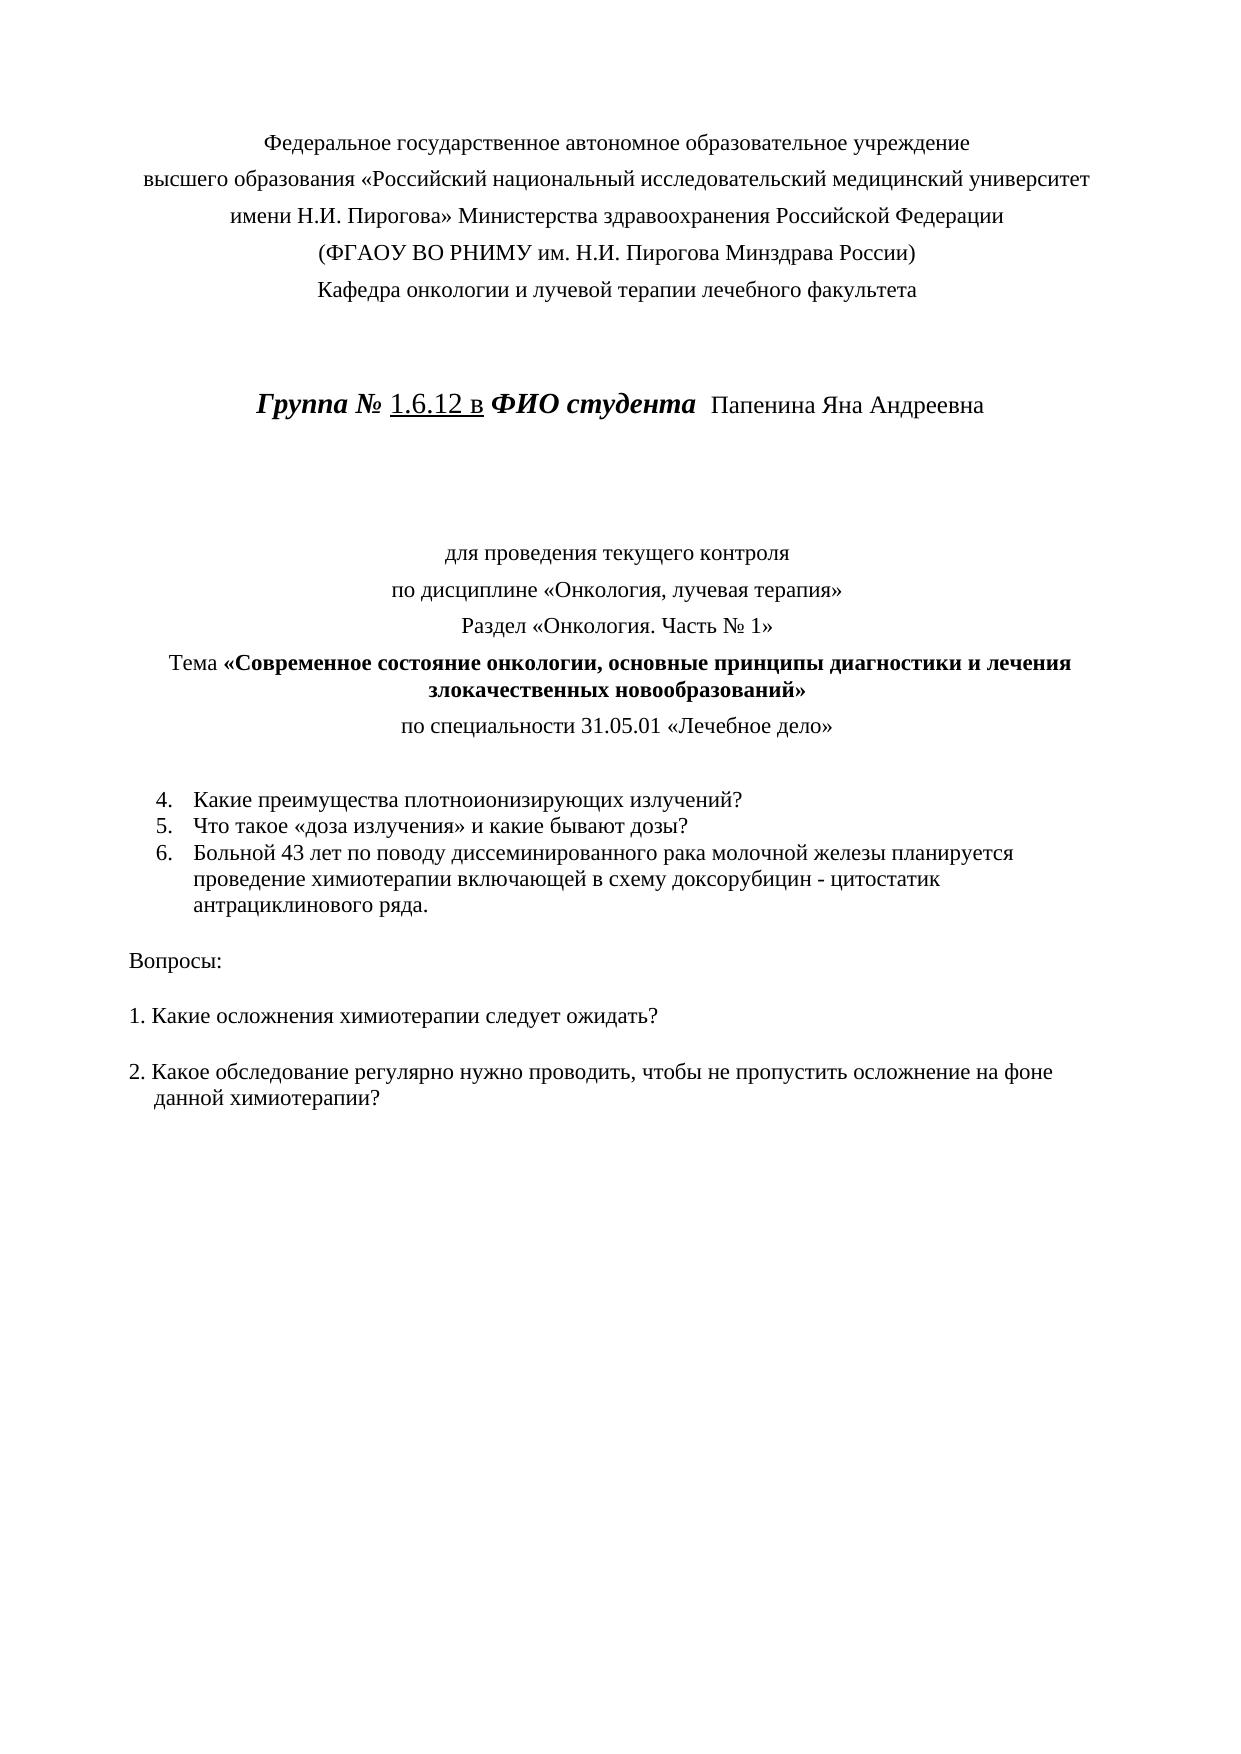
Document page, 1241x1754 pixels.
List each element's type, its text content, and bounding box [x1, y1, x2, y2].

text по специальности 31.05.01 «Лечебное дело» [118, 712, 1122, 739]
list Больной 43 лет по поводу диссеминированного рака молочной железы планируется проведение химиотерапии включающей в схему доксорубицин - цитостатик антрациклинового ряда. [156, 839, 1122, 918]
text Федеральное государственное автономное образовательное учреждение [118, 128, 1122, 155]
text высшего образования «Российский национальный исследовательский медицинский университет [118, 165, 1122, 192]
text Группа № 1.6.12 в ФИО студента Папенина Яна Андреевна [118, 386, 1122, 419]
text по дисциплине «Онкология, лучевая терапия» [118, 576, 1122, 602]
list 2. Какое обследование регулярно нужно проводить, чтобы не пропустить осложнение на фоне данной химиотерапии? [128, 1058, 1122, 1111]
text Кафедра онкологии и лучевой терапии лечебного факультета [118, 276, 1122, 302]
list Какие преимущества плотноионизирующих излучений? [156, 786, 1122, 812]
text Тема «Современное состояние онкологии, основные принципы диагностики и лечения злокачественных новообразований» [118, 649, 1122, 702]
list Что такое «доза излучения» и какие бывают дозы? [156, 812, 1122, 839]
text Раздел «Онкология. Часть № 1» [118, 613, 1122, 639]
list 1. Какие осложнения химиотерапии следует ожидать? [128, 1002, 1122, 1029]
text (ФГАОУ ВО РНИМУ им. Н.И. Пирогова Минздрава России) [118, 239, 1122, 265]
text имени Н.И. Пирогова» Министерства здравоохранения Российской Федерации [118, 202, 1122, 228]
text для проведения текущего контроля [118, 539, 1122, 565]
list Вопросы: [128, 947, 1122, 973]
